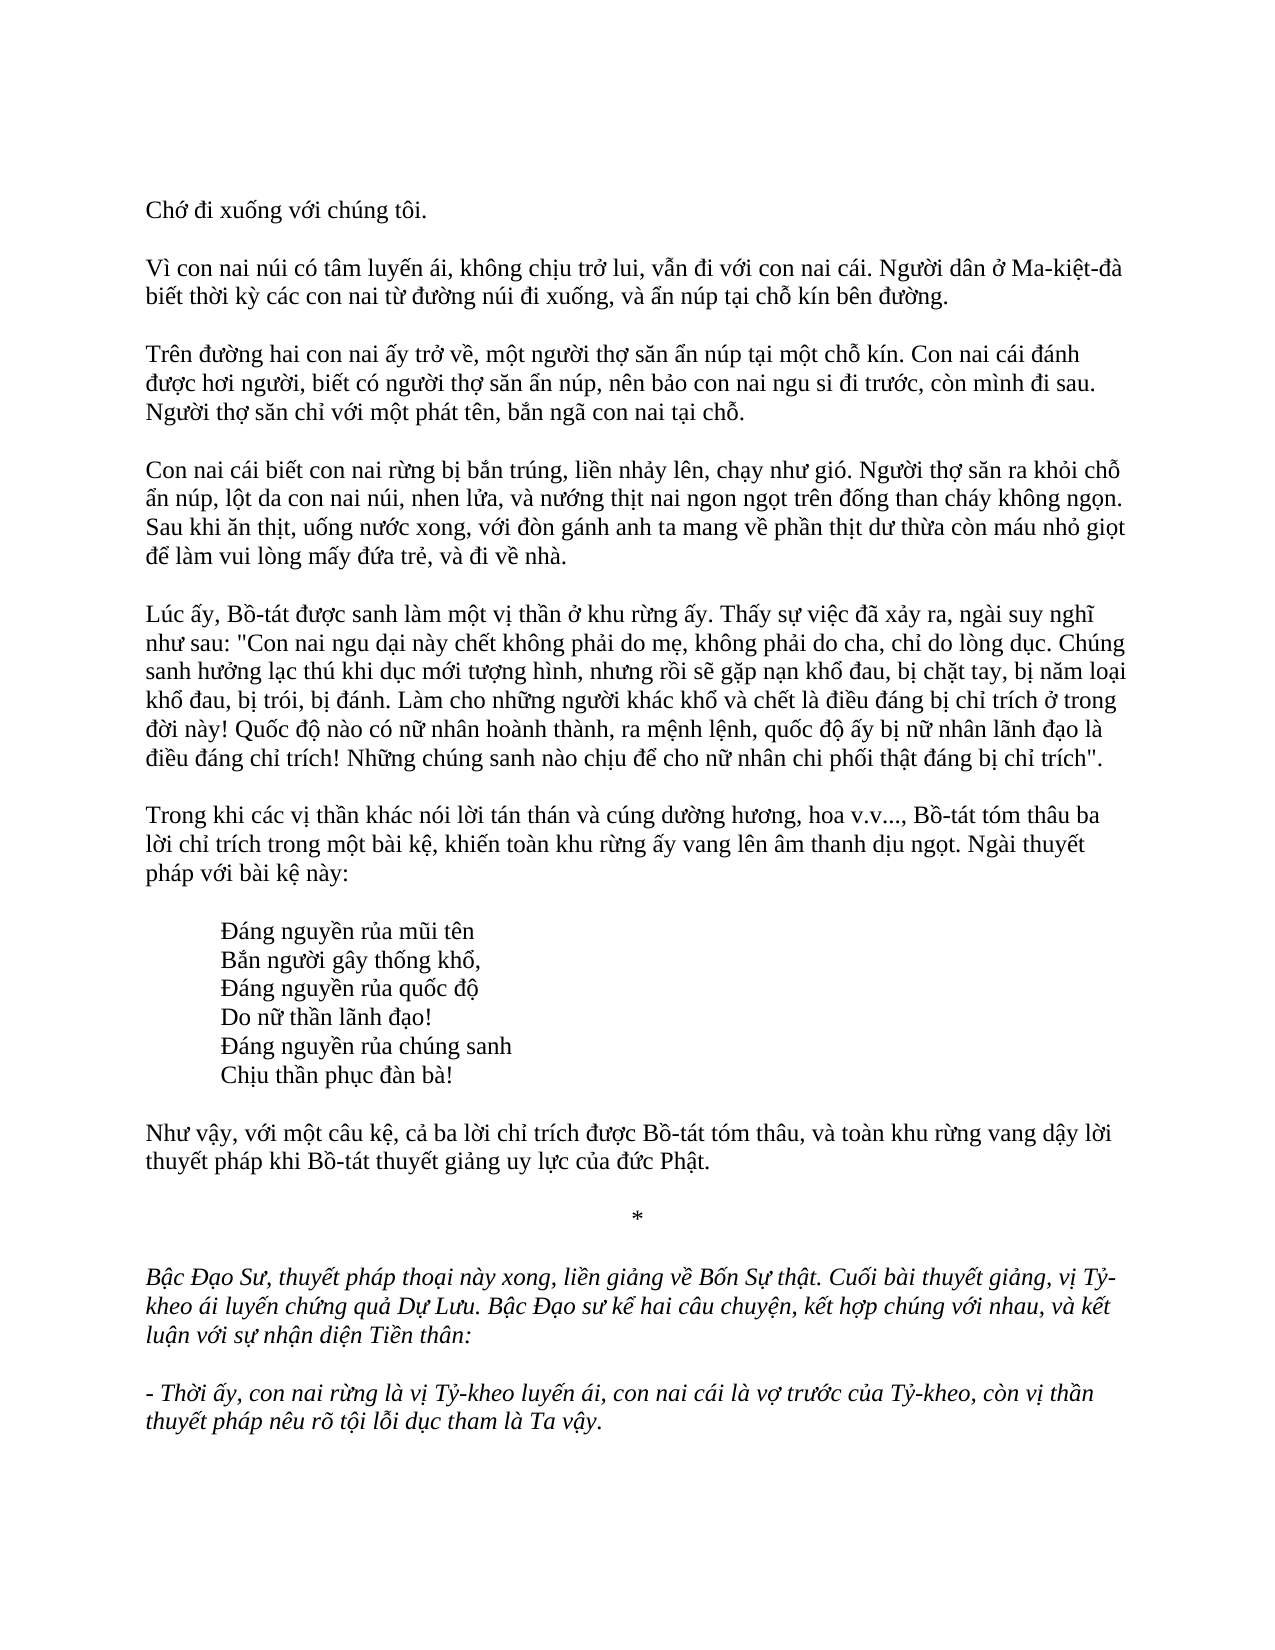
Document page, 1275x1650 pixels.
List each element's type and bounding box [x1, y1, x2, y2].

table_header [130, 150, 1145, 1480]
